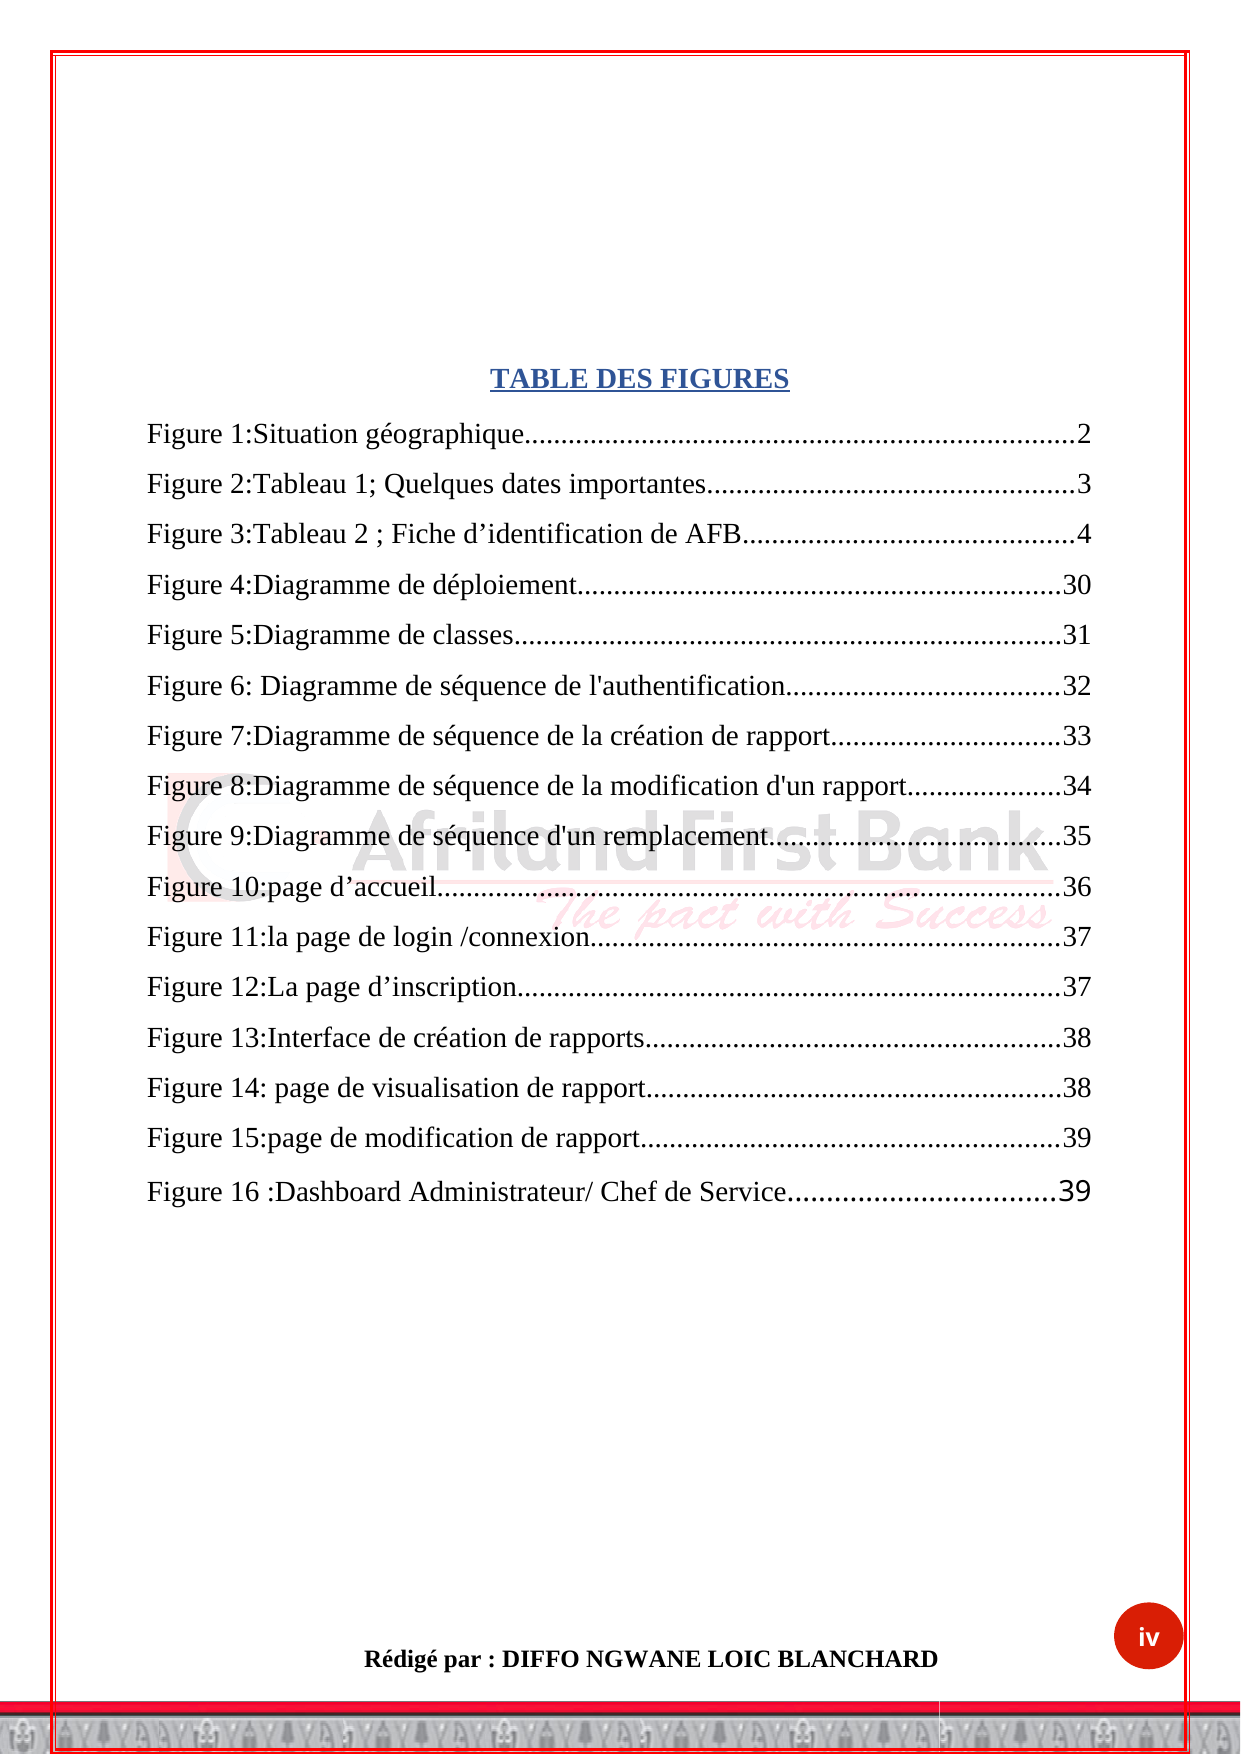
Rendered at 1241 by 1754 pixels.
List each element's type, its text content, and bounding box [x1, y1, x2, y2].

text Figure 7:Diagramme de séquence de la création de rapport 33 [147, 718, 1092, 751]
picture [0, 1701, 50, 1754]
text Figure 2:Tableau 1; Quelques dates importantes 3 [147, 466, 1092, 500]
text Figure 9:Diagramme de séquence d'un remplacement 35 [147, 818, 1092, 852]
text Figure 8:Diagramme de séquence de la modification d'un rapport 34 [147, 768, 1092, 802]
subtitle TABLE DES FIGURES [187, 361, 1092, 395]
text Figure 1:Situation géographique 2 [147, 416, 1092, 449]
text Figure 13:Interface de création de rapports 38 [147, 1020, 1092, 1053]
text Figure 10:page d’accueil 36 [147, 869, 1092, 902]
text Figure 16 :Dashboard Administrateur/ Chef de Service 39 [147, 1171, 1092, 1210]
picture [53, 1701, 1189, 1752]
text Figure 6: Diagramme de séquence de l'authentification 32 [147, 668, 1092, 701]
picture [56, 1701, 1184, 1748]
text Figure 3:Tableau 2 ; Fiche d’identification de AFB 4 [147, 517, 1092, 550]
text Figure 5:Diagramme de classes 31 [147, 617, 1092, 651]
text Figure 14: page de visualisation de rapport 38 [147, 1070, 1092, 1104]
picture [1190, 1701, 1241, 1754]
text Figure 4:Diagramme de déploiement 30 [147, 567, 1092, 601]
text Figure 15:page de modification de rapport 39 [147, 1120, 1092, 1154]
text Figure 12:La page d’inscription 37 [147, 969, 1092, 1003]
text Figure 11:la page de login /connexion 37 [147, 919, 1092, 953]
